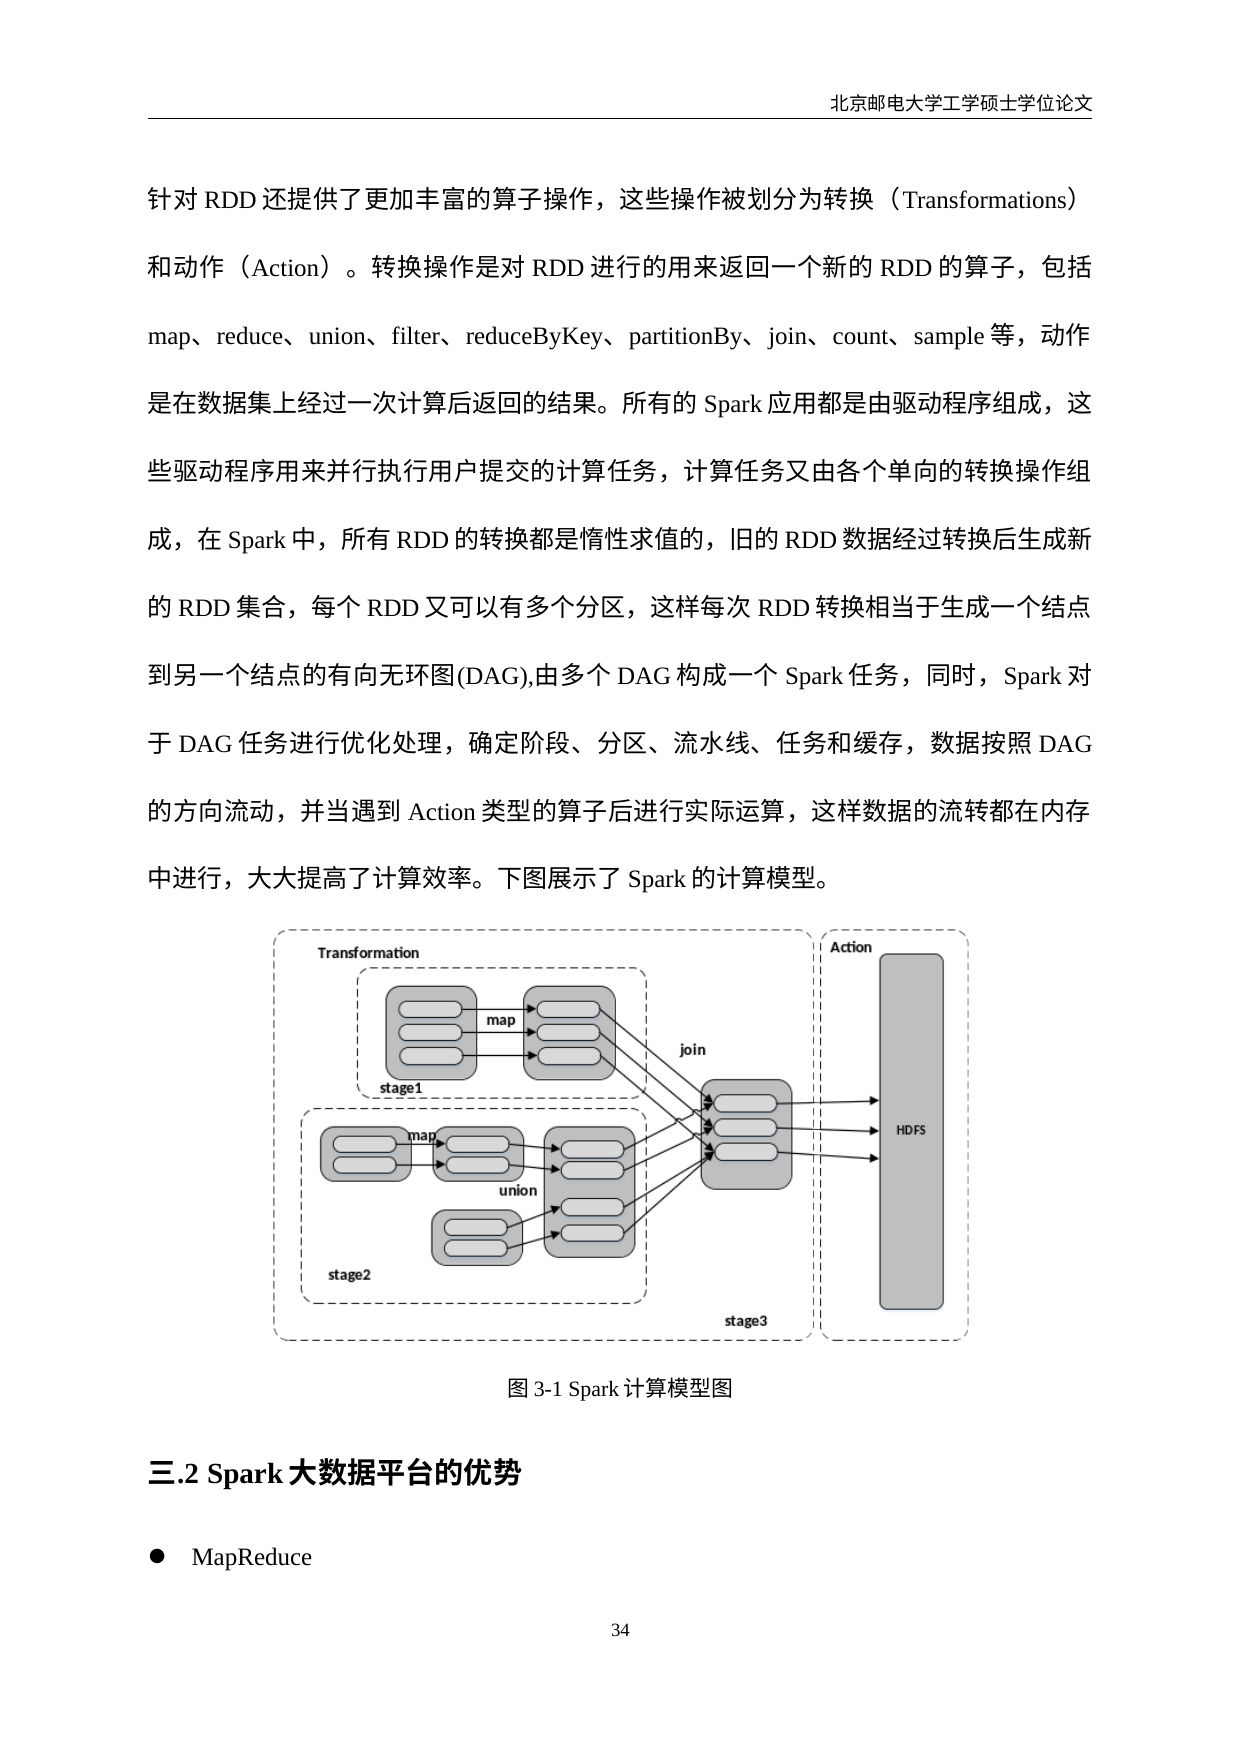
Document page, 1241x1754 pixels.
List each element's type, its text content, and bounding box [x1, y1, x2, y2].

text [148, 164, 1092, 911]
subtitle Spark大数据平台的优势 [148, 1437, 1092, 1505]
list MapReduce [148, 1539, 1092, 1573]
text 图3-1 Spark计算模型图 [148, 1369, 1092, 1403]
